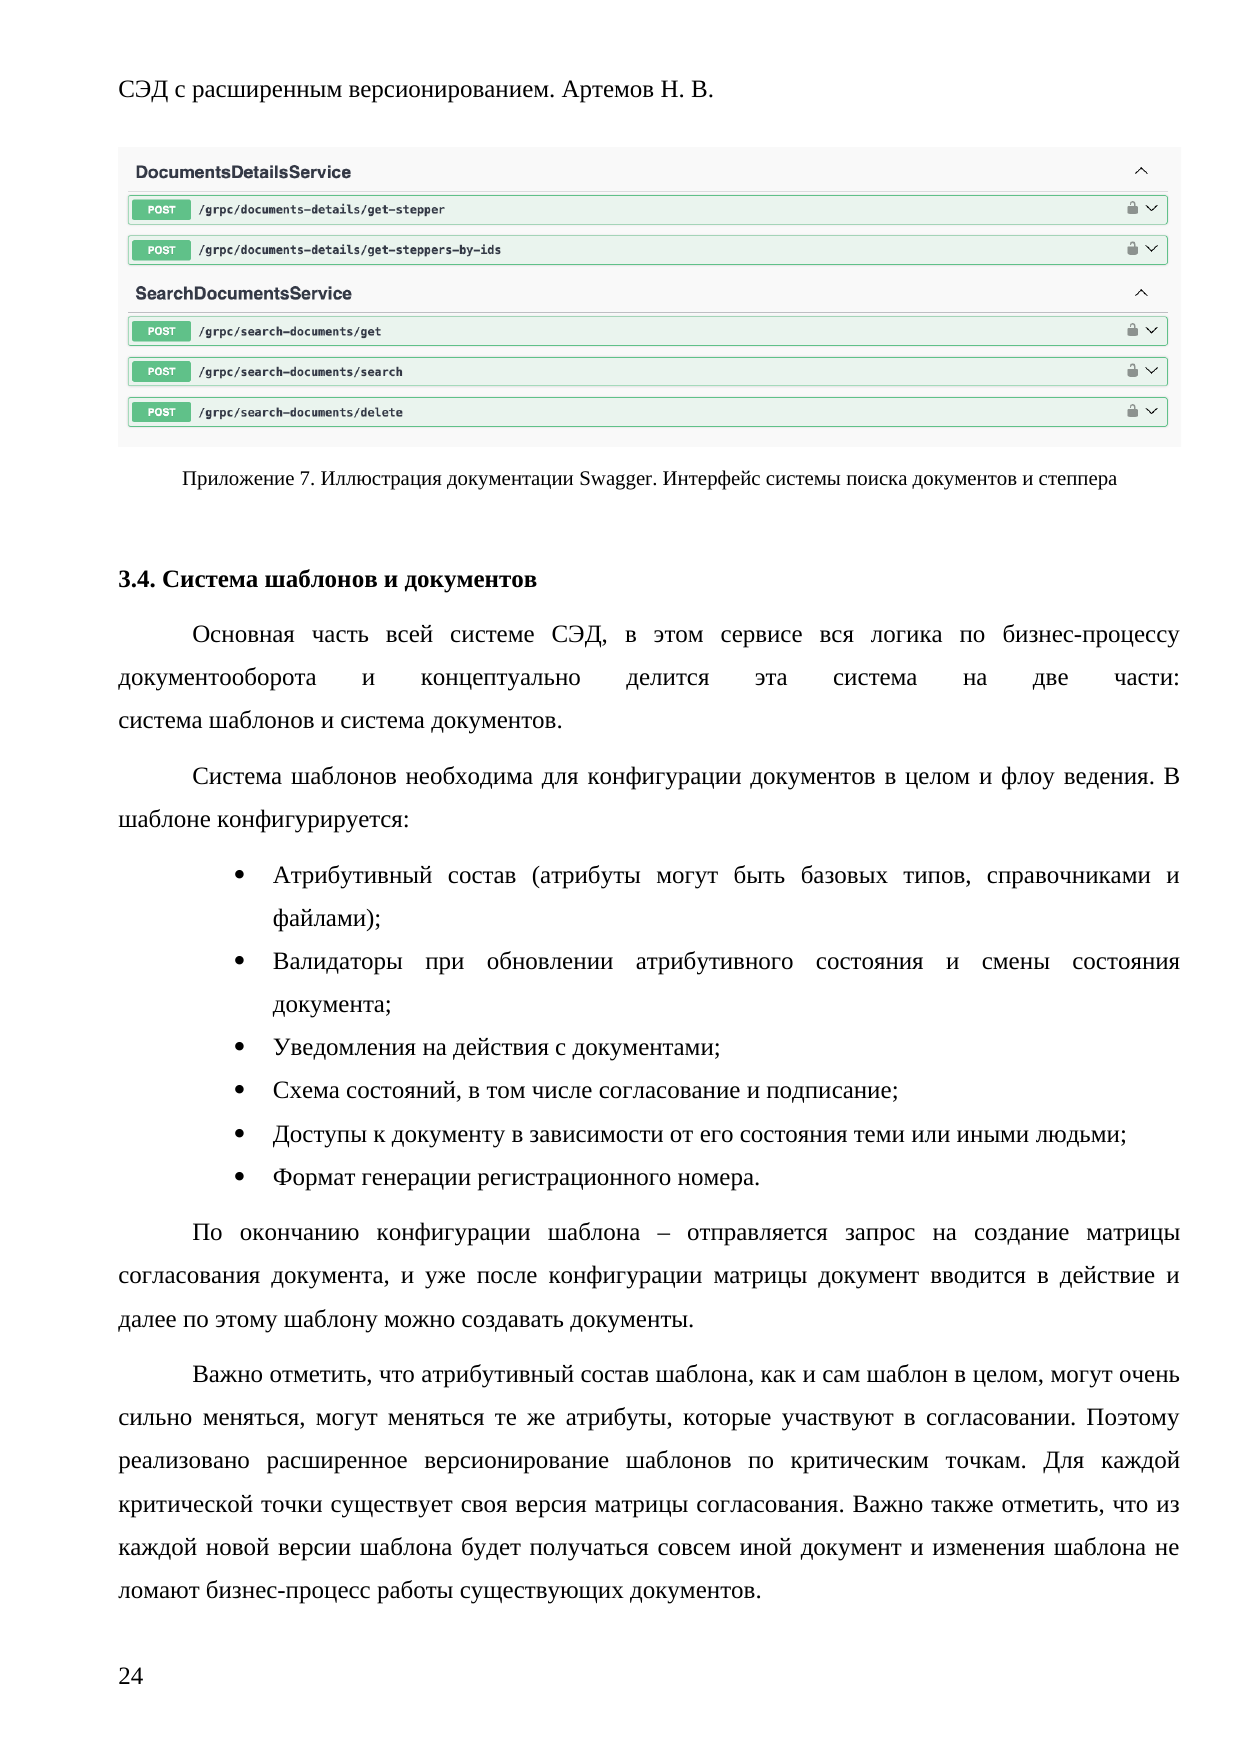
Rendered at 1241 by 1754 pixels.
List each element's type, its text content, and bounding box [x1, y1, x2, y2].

list Схема состояний, в том числе согласование и подписание; [235, 1076, 1181, 1104]
text Приложение 7. Иллюстрация документации Swagger. Интерфейс системы поиска документов и степпера [118, 465, 1181, 489]
list Уведомления на действия с документами; [235, 1032, 1181, 1061]
picture [118, 147, 1182, 447]
text Основная часть всей системе СЭД, в этом сервисе вся логика по бизнес-процессу документооборота и концептуально делится эта система на две части: система шаблонов и система документов. [118, 619, 1181, 734]
text Система шаблонов необходима для конфигурации документов в целом и флоу ведения. В шаблоне конфигурируется: [118, 761, 1181, 833]
list Атрибутивный состав (атрибуты могут быть базовых типов, справочниками и файлами); [235, 860, 1181, 932]
list Валидаторы при обновлении атрибутивного состояния и смены состояния документа; [235, 946, 1181, 1018]
subtitle 3.4. Система шаблонов и документов [118, 564, 1181, 592]
list Доступы к документу в зависимости от его состояния теми или иными людьми; [235, 1119, 1181, 1147]
list Формат генерации регистрационного номера. [235, 1162, 1181, 1191]
text По окончанию конфигурации шаблона – отправляется запрос на создание матрицы согласования документа, и уже после конфигурации матрицы документ вводится в действие и далее по этому шаблону можно создавать документы. [118, 1217, 1181, 1332]
text Важно отметить, что атрибутивный состав шаблона, как и сам шаблон в целом, могут очень сильно меняться, могут меняться те же атрибуты, которые участвуют в согласовании. Поэтому реализовано расширенное версионирование шаблонов по критическим точкам. Для каждой критической точки существует своя версия матрицы согласования. Важно также отметить, что из каждой новой версии шаблона будет получаться совсем иной документ и изменения шаблона не ломают бизнес-процесс работы существующих документов. [118, 1359, 1181, 1604]
